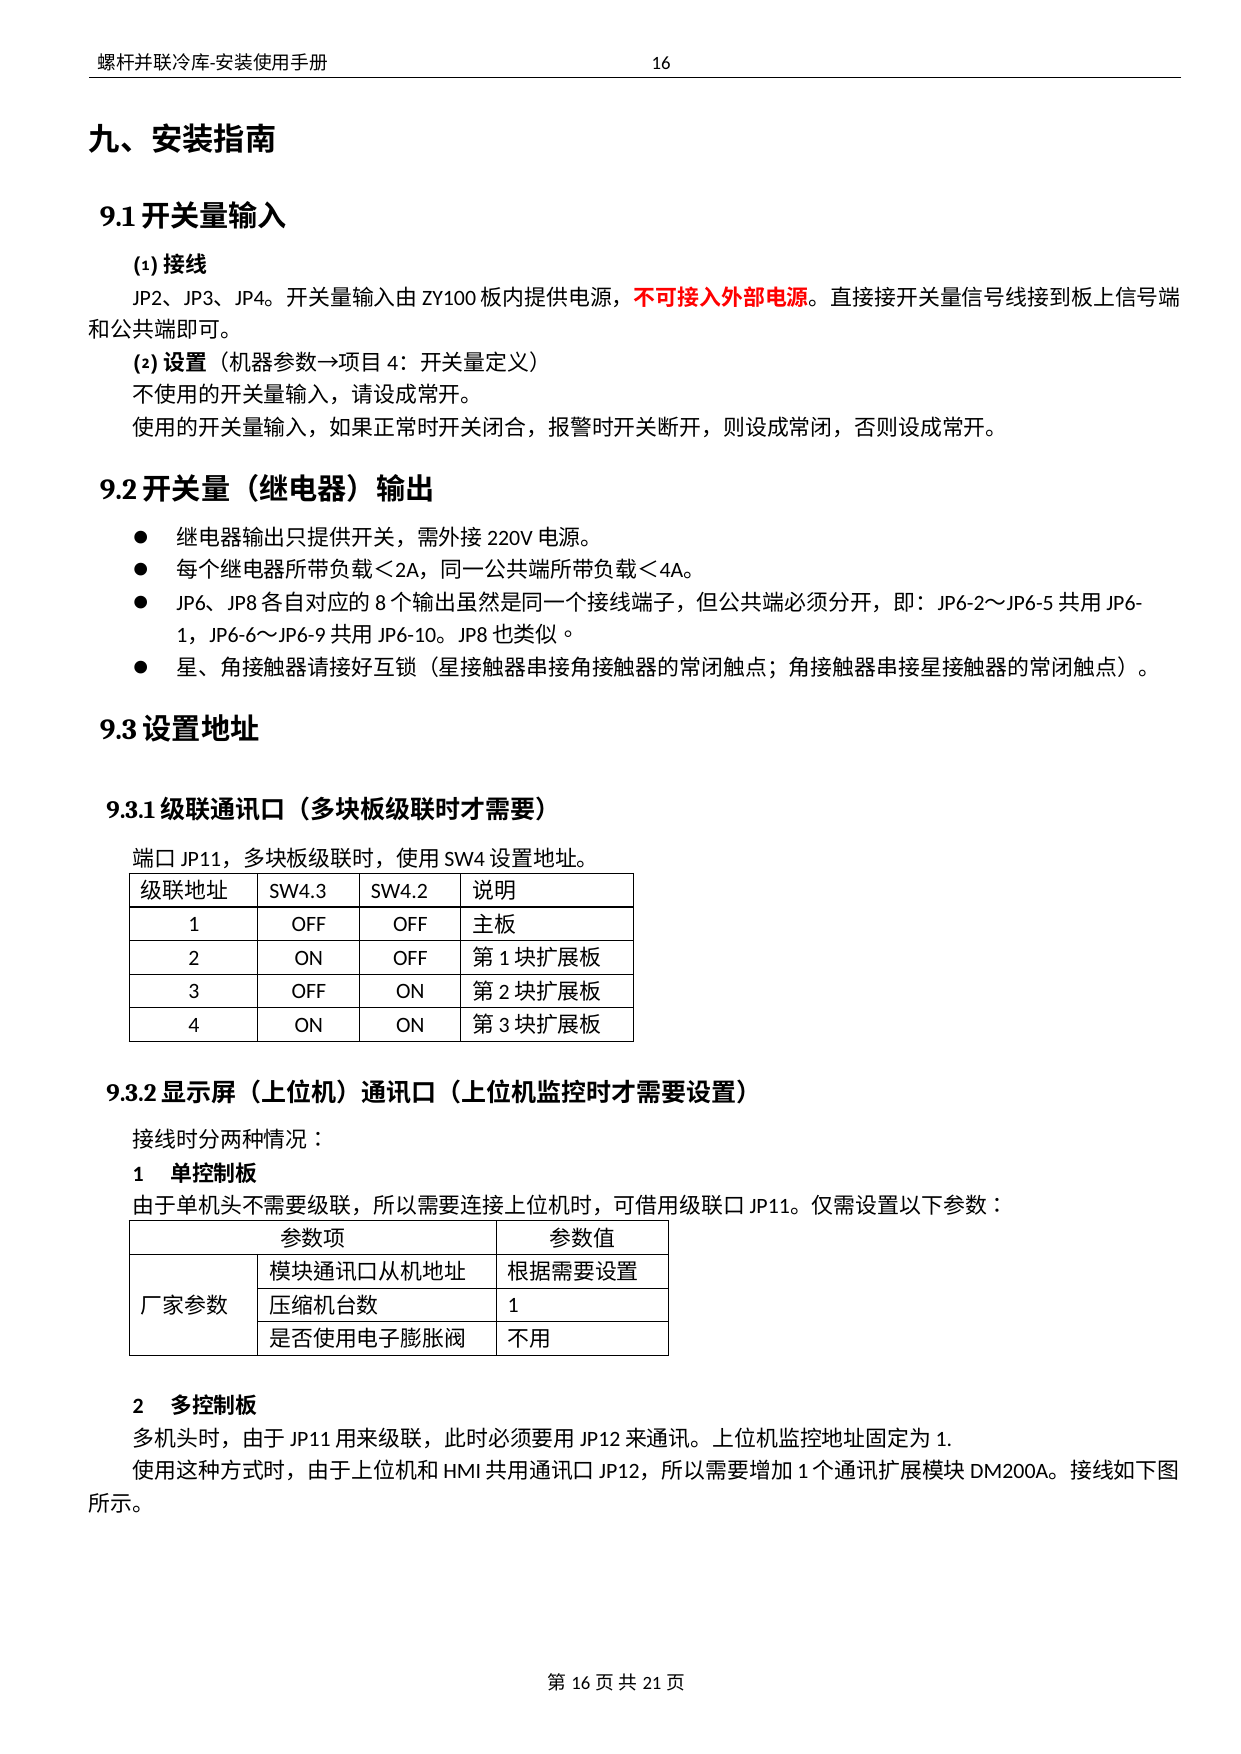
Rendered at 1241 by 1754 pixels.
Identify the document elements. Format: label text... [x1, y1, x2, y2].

text 端口JP11，多块板级联时，使用SW4设置地址。 [89, 840, 1181, 873]
table_cell 不用 [497, 1322, 668, 1354]
table_cell OFF [360, 908, 460, 940]
text 使用这种方式时，由于上位机和HMI共用通讯口JP12，所以需要增加1个通讯扩展模块DM200A。接线如下图所示。 [89, 1453, 1181, 1518]
list 星、角接触器请接好互锁（星接触器串接角接触器的常闭触点；角接触器串接星接触器的常闭触点）。 [132, 649, 1181, 682]
table_cell OFF [258, 975, 359, 1007]
list 每个继电器所带负载＜2A，同一公共端所带负载＜4A。 [132, 552, 1181, 584]
table_cell 模块通讯口从机地址 [258, 1255, 496, 1287]
table_cell 压缩机台数 [258, 1289, 496, 1321]
table_cell 是否使用电子膨胀阀 [258, 1322, 496, 1354]
list JP6、JP8各自对应的8个输出虽然是同一个接线端子，但公共端必须分开，即：JP6-2～JP6-5共用JP6-1，JP6-6～JP6-9共用JP6-10。JP8也类似。 [132, 584, 1181, 649]
text 接线时分两种情况： [89, 1123, 1181, 1155]
table_cell 3 [130, 975, 257, 1007]
table_header 参数值 [497, 1221, 668, 1254]
text 使用的开关量输入，如果正常时开关闭合，报警时开关断开，则设成常闭，否则设成常开。 [89, 409, 1181, 442]
table_header 说明 [461, 874, 633, 906]
subtitle 9.1开关量输入 [99, 182, 1181, 247]
list 多控制板 [132, 1388, 1181, 1421]
text 不使用的开关量输入，请设成常开。 [89, 377, 1181, 409]
table_cell OFF [258, 908, 359, 940]
text 由于单机头不需要级联，所以需要连接上位机时，可借用级联口JP11。仅需设置以下参数： [89, 1188, 1181, 1220]
table_cell 第2块扩展板 [461, 975, 633, 1007]
text ⑵ 设置（机器参数→项目4：开关量定义） [89, 344, 1181, 377]
list 单控制板 [132, 1155, 1181, 1188]
subtitle 九、安装指南 [89, 104, 1181, 169]
subtitle 9.3.1级联通讯口（多块板级联时才需要） [106, 775, 1181, 840]
list 继电器输出只提供开关，需外接220V电源。 [132, 519, 1181, 552]
table_cell 第3块扩展板 [461, 1008, 633, 1041]
table_cell 第1块扩展板 [461, 941, 633, 973]
table_cell 4 [130, 1008, 257, 1041]
text JP2、JP3、JP4。开关量输入由ZY100板内提供电源，不可接入外部电源。直接接开关量信号线接到板上信号端和公共端即可。 [89, 279, 1181, 344]
table_cell OFF [360, 941, 460, 973]
table_cell 主板 [461, 908, 633, 940]
table_header SW4.3 [258, 874, 359, 906]
table_header SW4.2 [360, 874, 460, 906]
table_header 级联地址 [130, 874, 257, 906]
table_cell ON [360, 1008, 460, 1041]
table_cell 2 [130, 941, 257, 973]
text ⑴ 接线 [89, 247, 1181, 279]
table_cell 1 [130, 908, 257, 940]
table_cell 厂家参数 [130, 1255, 257, 1354]
table_header 参数项 [130, 1221, 496, 1254]
table_cell 1 [497, 1289, 668, 1321]
subtitle 9.3.2显示屏（上位机）通讯口（上位机监控时才需要设置） [106, 1058, 1181, 1123]
table_cell ON [258, 941, 359, 973]
subtitle 9.3设置地址 [99, 694, 1181, 759]
text 多机头时，由于JP11用来级联，此时必须要用JP12来通讯。上位机监控地址固定为1. [89, 1421, 1181, 1453]
table_cell 根据需要设置 [497, 1255, 668, 1287]
subtitle 9.2开关量（继电器）输出 [99, 454, 1181, 519]
table_cell ON [360, 975, 460, 1007]
table_cell ON [258, 1008, 359, 1041]
